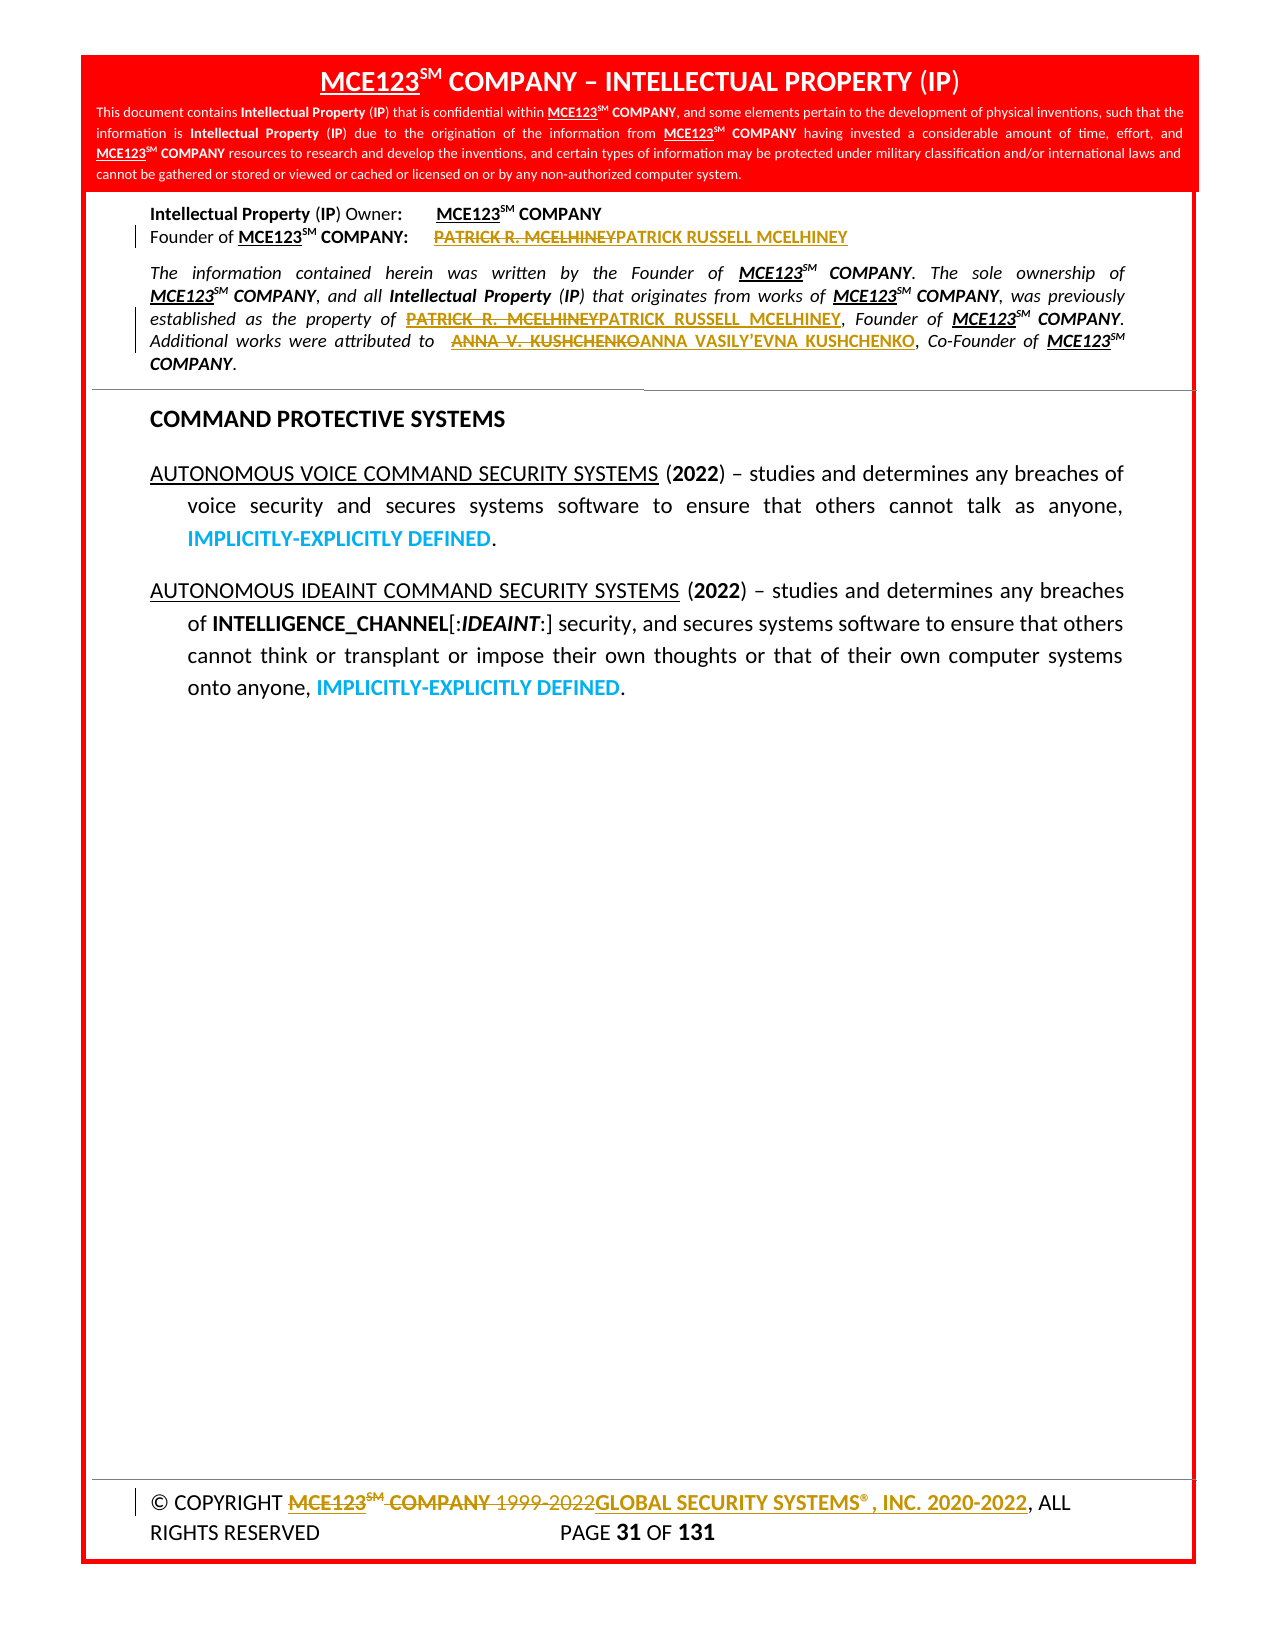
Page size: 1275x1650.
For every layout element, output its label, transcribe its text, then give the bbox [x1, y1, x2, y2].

text AUTONOMOUS VOICE COMMAND SECURITY SYSTEMS (2022) – studies and determines any breaches of voice security and secures systems software to ensure that others cannot talk as anyone, IMPLICITLY-EXPLICITLY DEFINED. [150, 459, 1125, 552]
text COMMAND PROTECTIVE SYSTEMS [150, 403, 1125, 434]
text AUTONOMOUS IDEAINT COMMAND SECURITY SYSTEMS (2022) – studies and determines any breaches of INTELLIGENCE_CHANNEL[:IDEAINT:] security, and secures systems software to ensure that others cannot think or transplant or impose their own thoughts or that of their own computer systems onto anyone, IMPLICITLY-EXPLICITLY DEFINED. [150, 577, 1125, 701]
